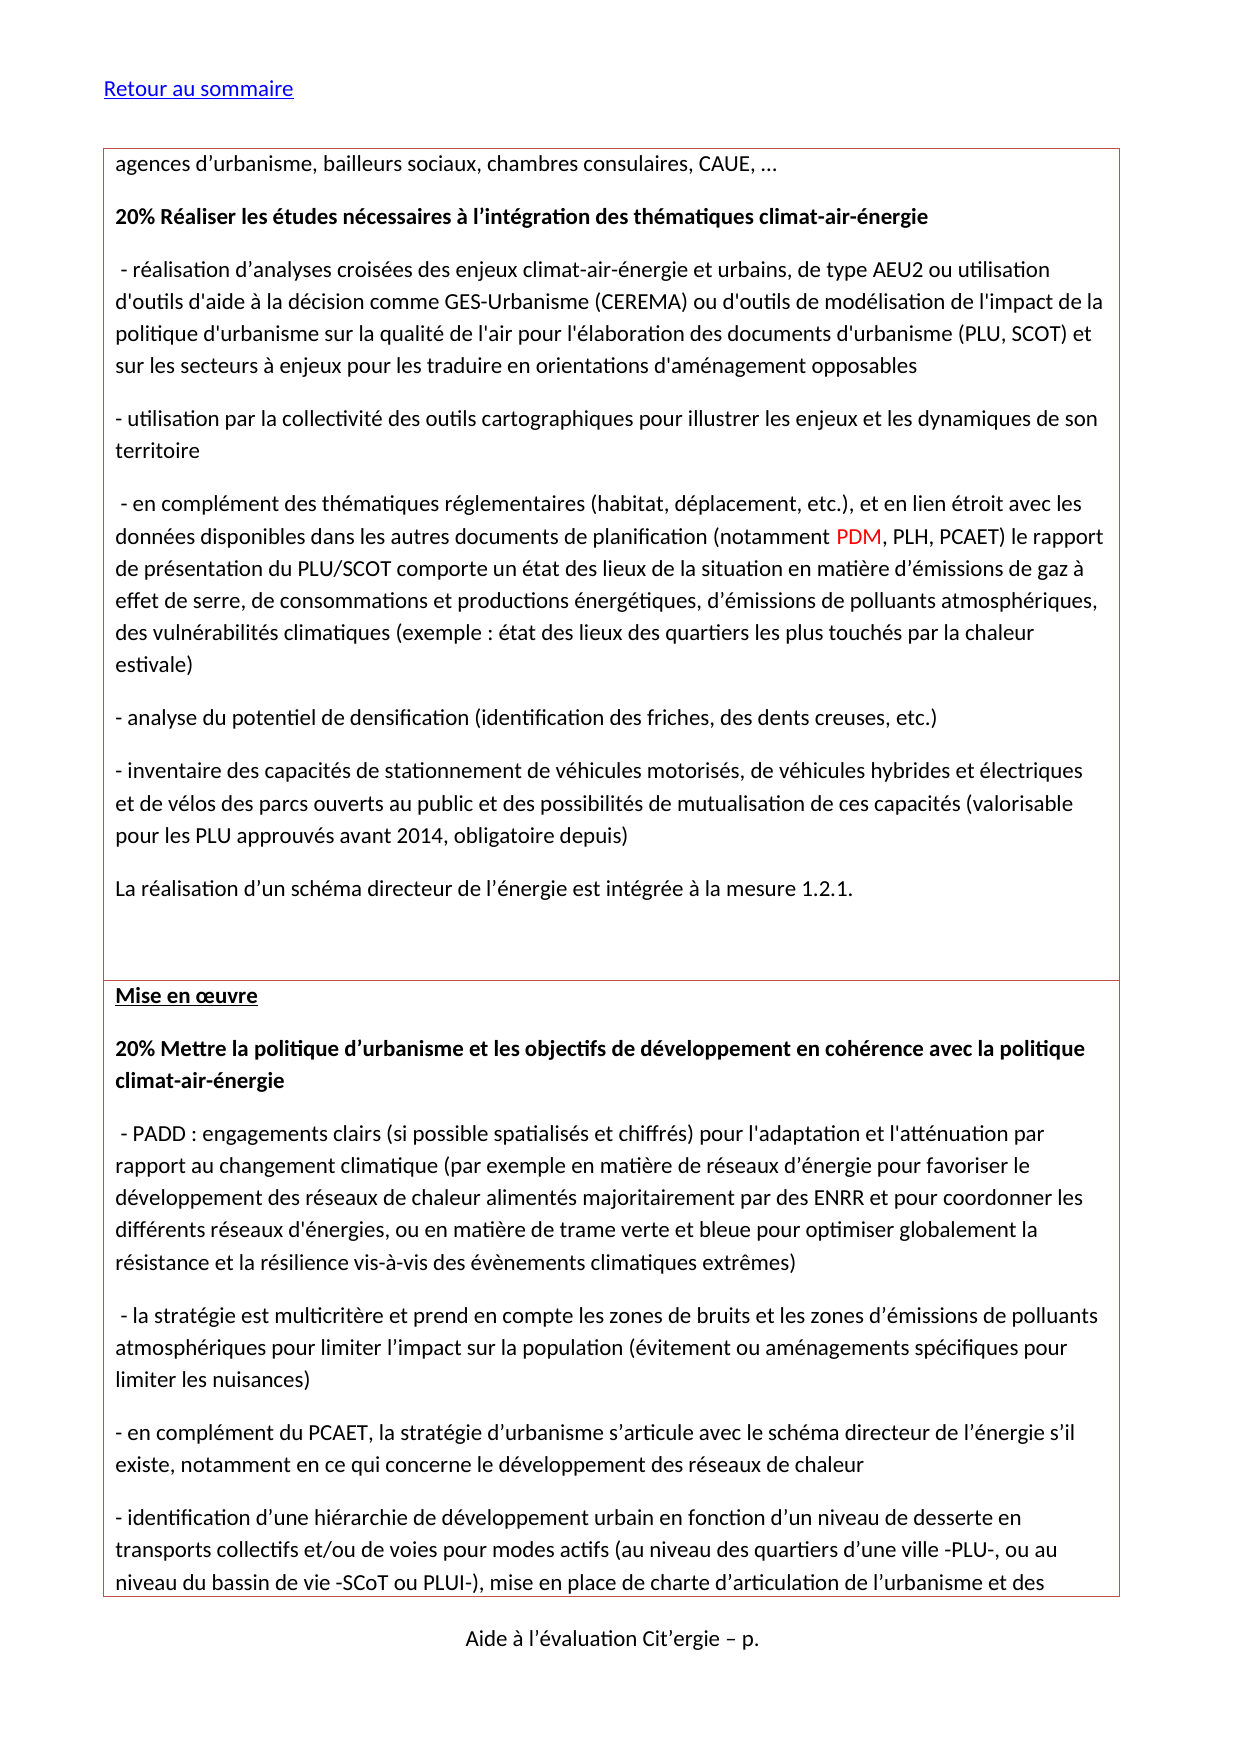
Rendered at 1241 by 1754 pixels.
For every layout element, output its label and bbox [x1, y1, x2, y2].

table_cell [104, 981, 1119, 1596]
table_cell [104, 149, 1119, 980]
